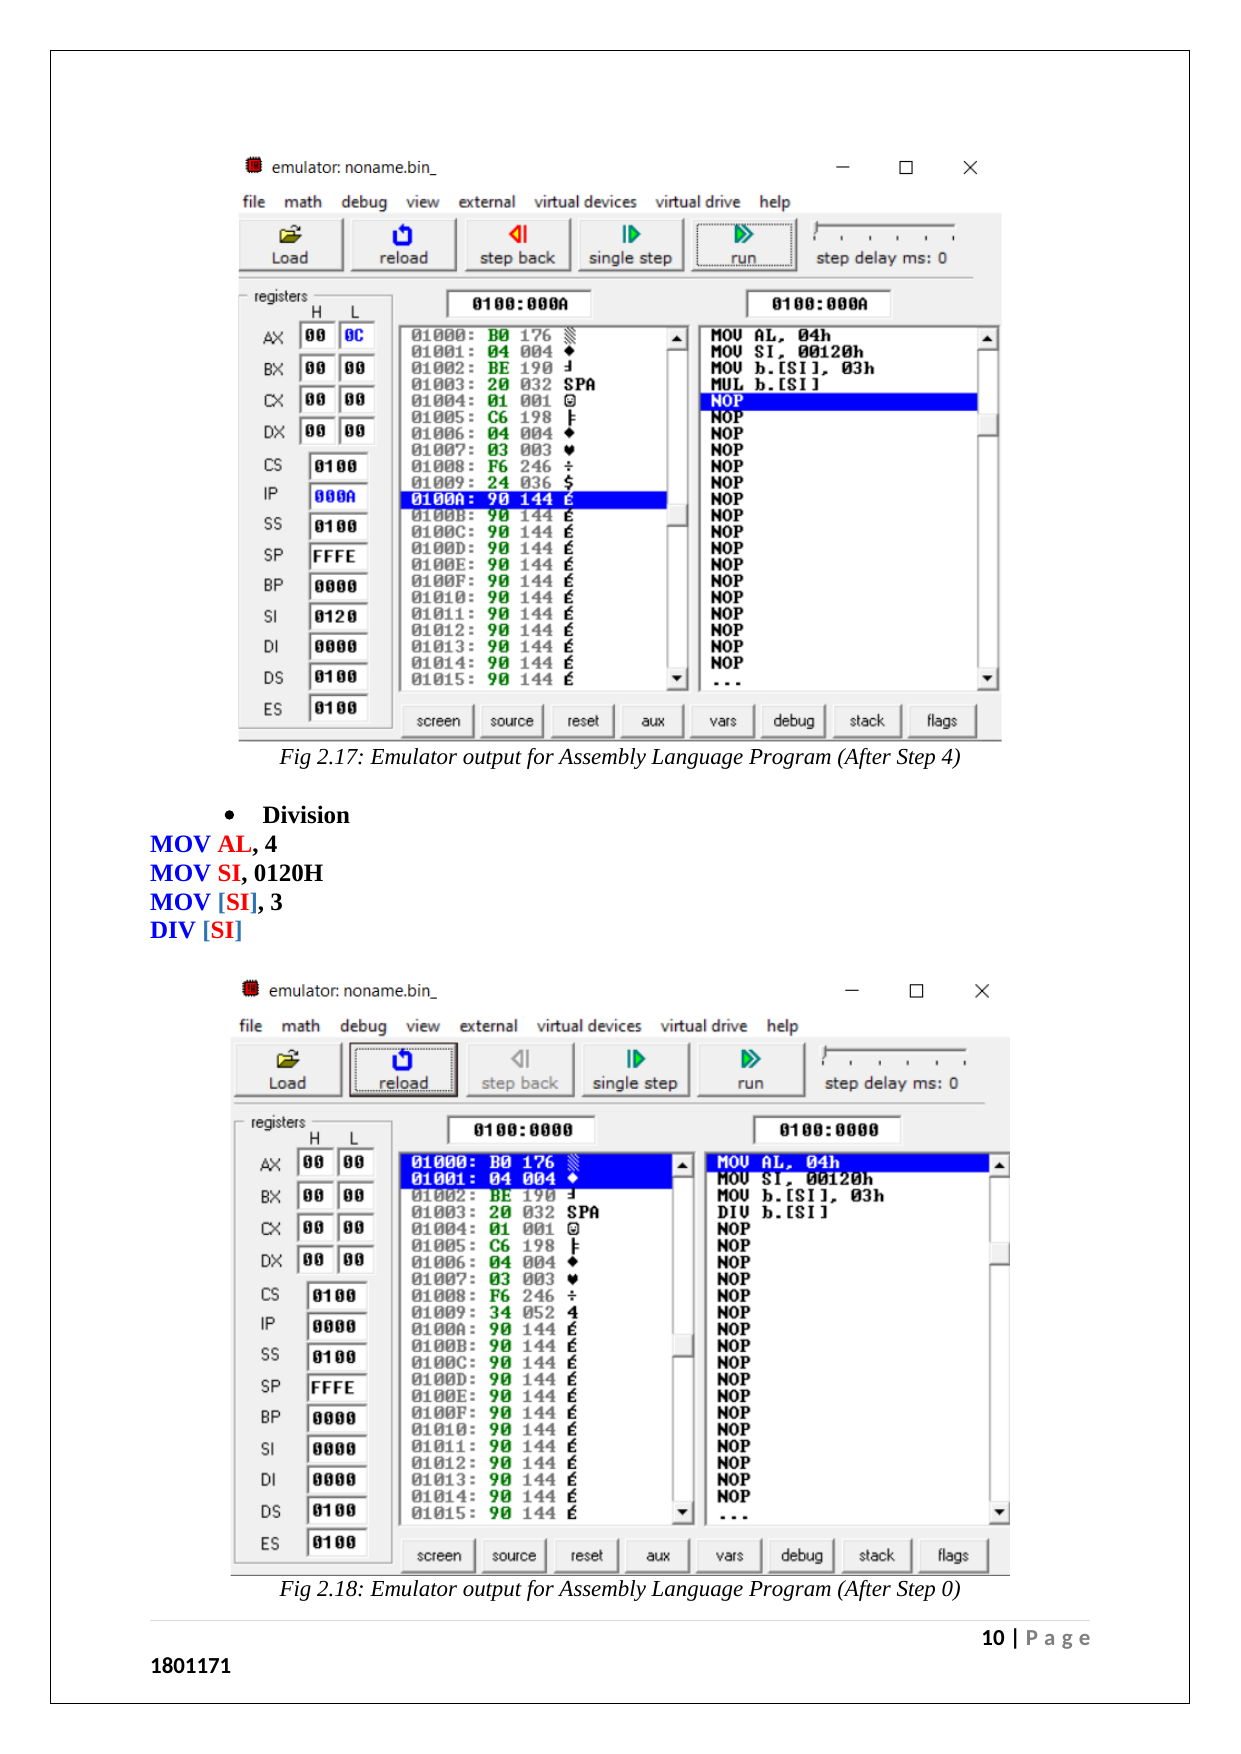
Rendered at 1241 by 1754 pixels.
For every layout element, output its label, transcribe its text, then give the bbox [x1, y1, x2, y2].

text Fig 2.18: Emulator output for Assembly Language Program (After Step 0) [150, 1575, 1090, 1602]
text MOV [SI], 3 [150, 887, 1090, 915]
picture [230, 972, 1010, 1576]
list Division [225, 800, 1090, 829]
picture [238, 150, 1002, 742]
text DIV [SI] [150, 915, 1090, 944]
text MOV SI, 0120H [150, 858, 1090, 887]
text MOV AL, 4 [150, 829, 1090, 858]
text Fig 2.17: Emulator output for Assembly Language Program (After Step 4) [150, 743, 1090, 770]
